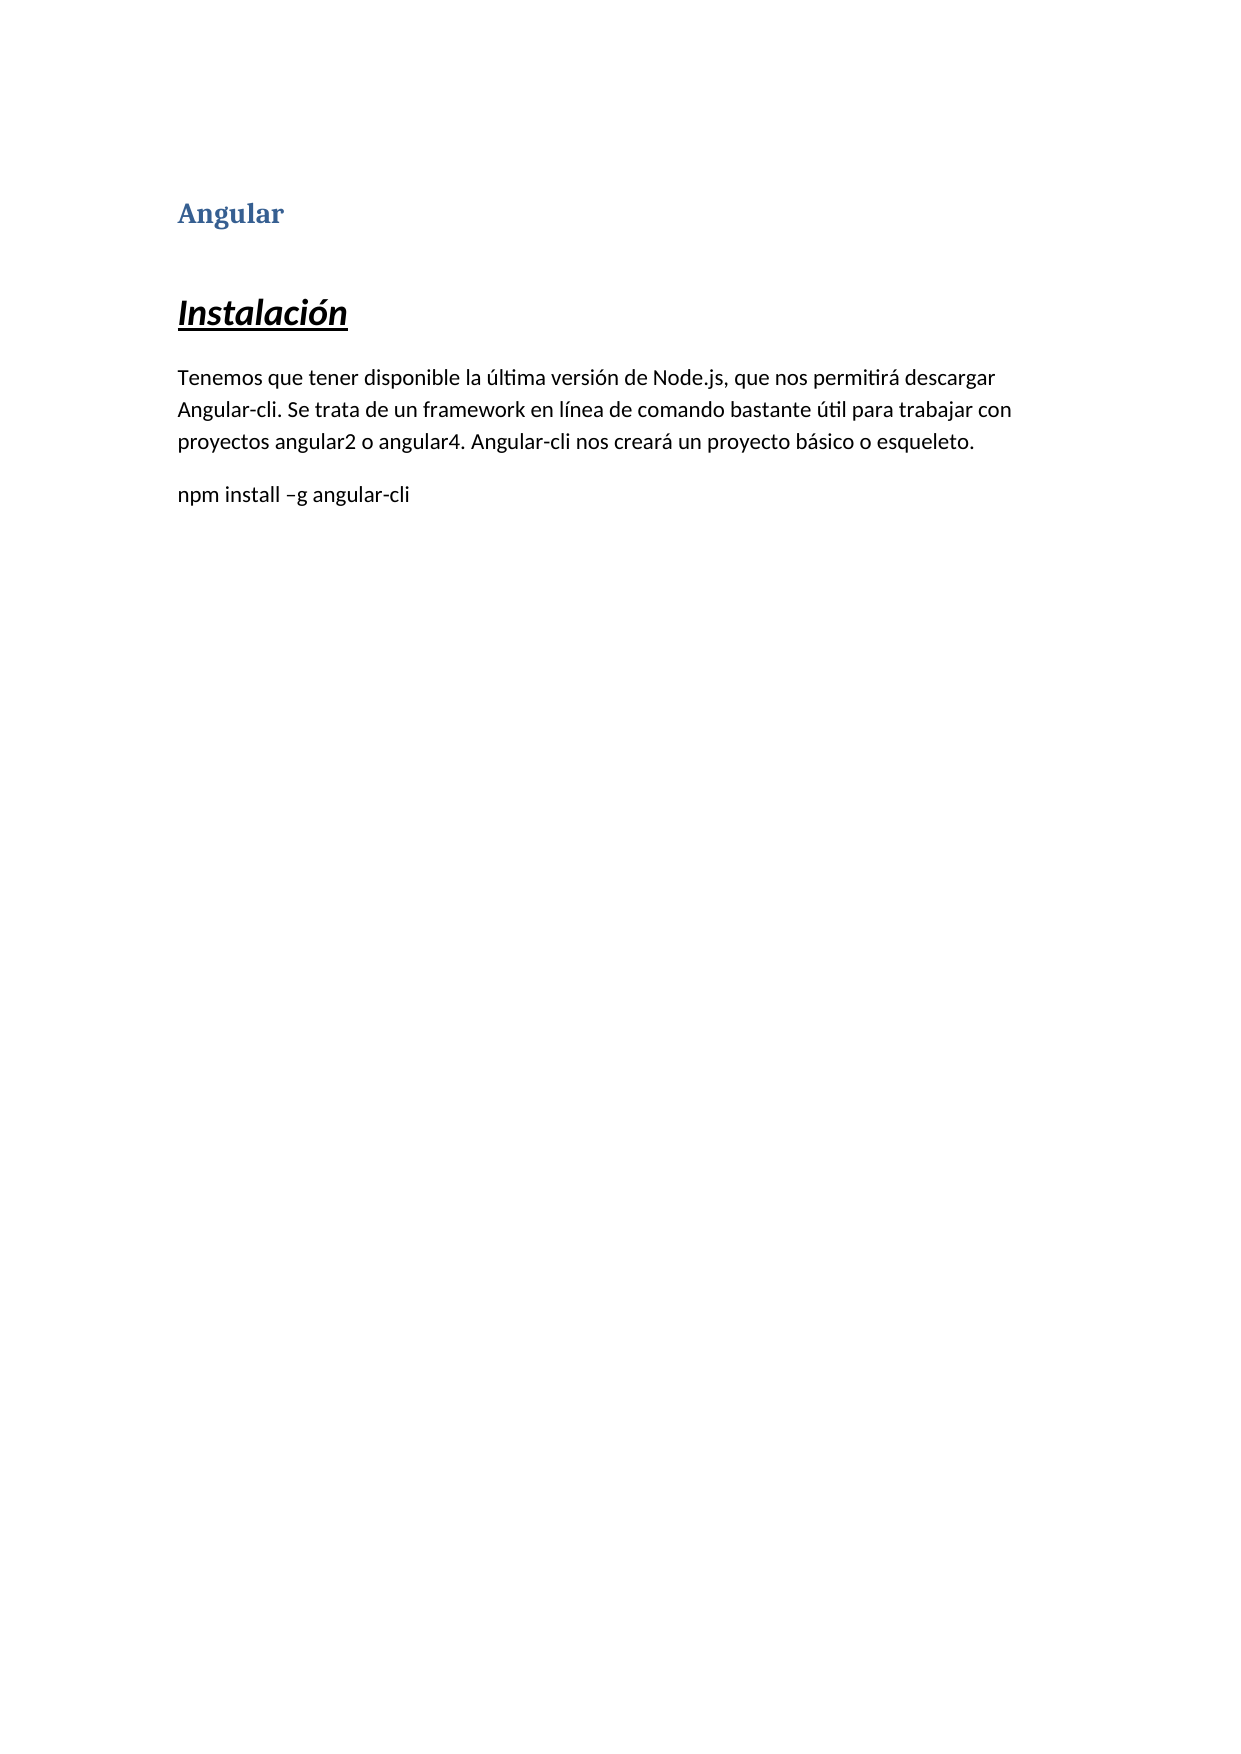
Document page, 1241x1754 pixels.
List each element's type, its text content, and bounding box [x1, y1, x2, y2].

text Instalación [177, 289, 1063, 335]
subtitle Angular [177, 198, 1063, 231]
text Tenemos que tener disponible la última versión de Node.js, que nos permitirá descargar Angular-cli. Se trata de un framework en línea de comando bastante útil para trabajar con proyectos angular2 o angular4. Angular-cli nos creará un proyecto básico o esqueleto. [177, 363, 1063, 455]
text npm install –g angular-cli [177, 480, 1063, 508]
